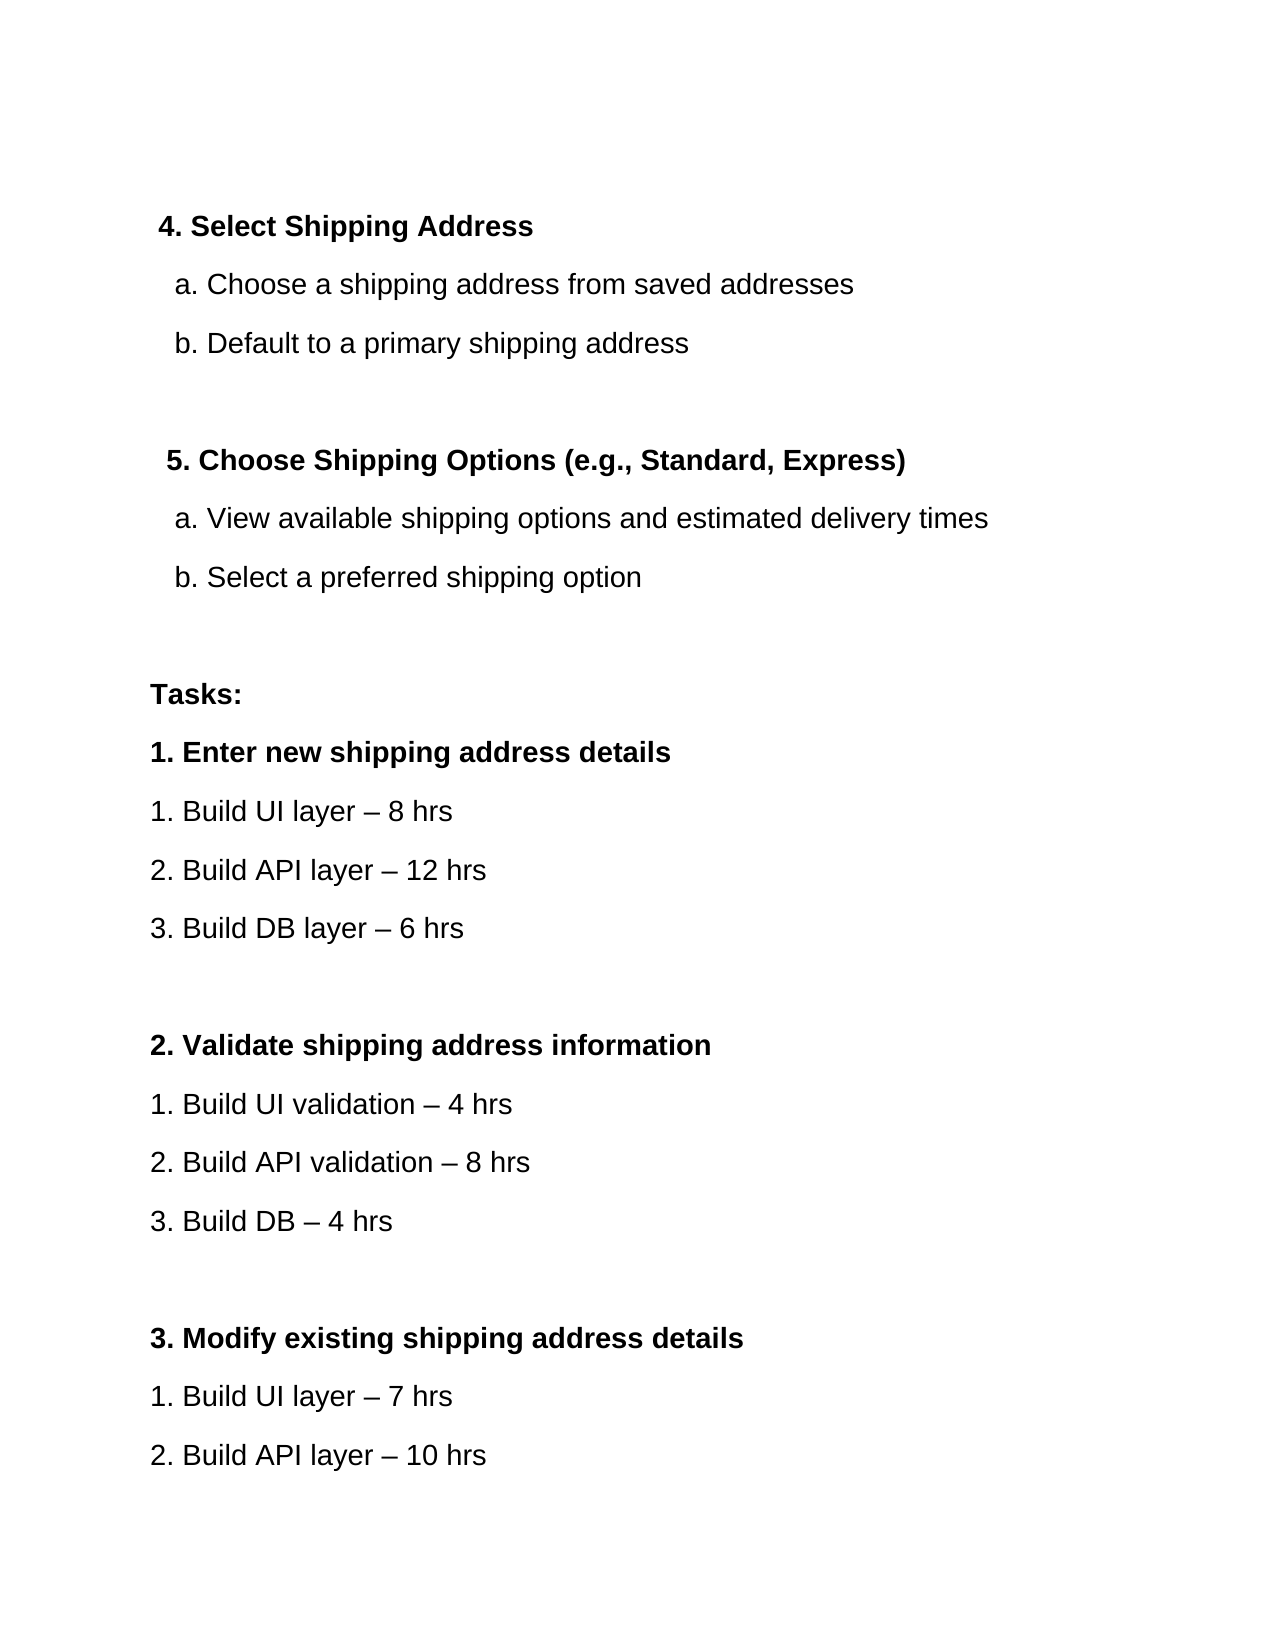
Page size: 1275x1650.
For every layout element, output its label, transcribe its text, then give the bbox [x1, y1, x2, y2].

text 4. Select Shipping Address [150, 208, 1125, 242]
text 3. Build DB layer – 6 hrs [150, 911, 1125, 944]
text 2. Build API validation – 8 hrs [150, 1145, 1125, 1179]
text 2. Build API layer – 10 hrs [150, 1438, 1125, 1471]
text 2. Validate shipping address information [150, 1028, 1125, 1062]
text 1. Build UI layer – 7 hrs [150, 1379, 1125, 1413]
text b. Select a preferred shipping option [150, 560, 1125, 593]
text 3. Modify existing shipping address details [150, 1321, 1125, 1354]
text Tasks: [150, 677, 1125, 710]
text 5. Choose Shipping Options (e.g., Standard, Express) [150, 443, 1125, 476]
text 1. Enter new shipping address details [150, 735, 1125, 769]
text b. Default to a primary shipping address [150, 326, 1125, 359]
text 3. Build DB – 4 hrs [150, 1204, 1125, 1237]
text 2. Build API layer – 12 hrs [150, 852, 1125, 886]
text 1. Build UI validation – 4 hrs [150, 1087, 1125, 1120]
text a. Choose a shipping address from saved addresses [150, 267, 1125, 301]
text a. View available shipping options and estimated delivery times [150, 501, 1125, 535]
text 1. Build UI layer – 8 hrs [150, 794, 1125, 827]
